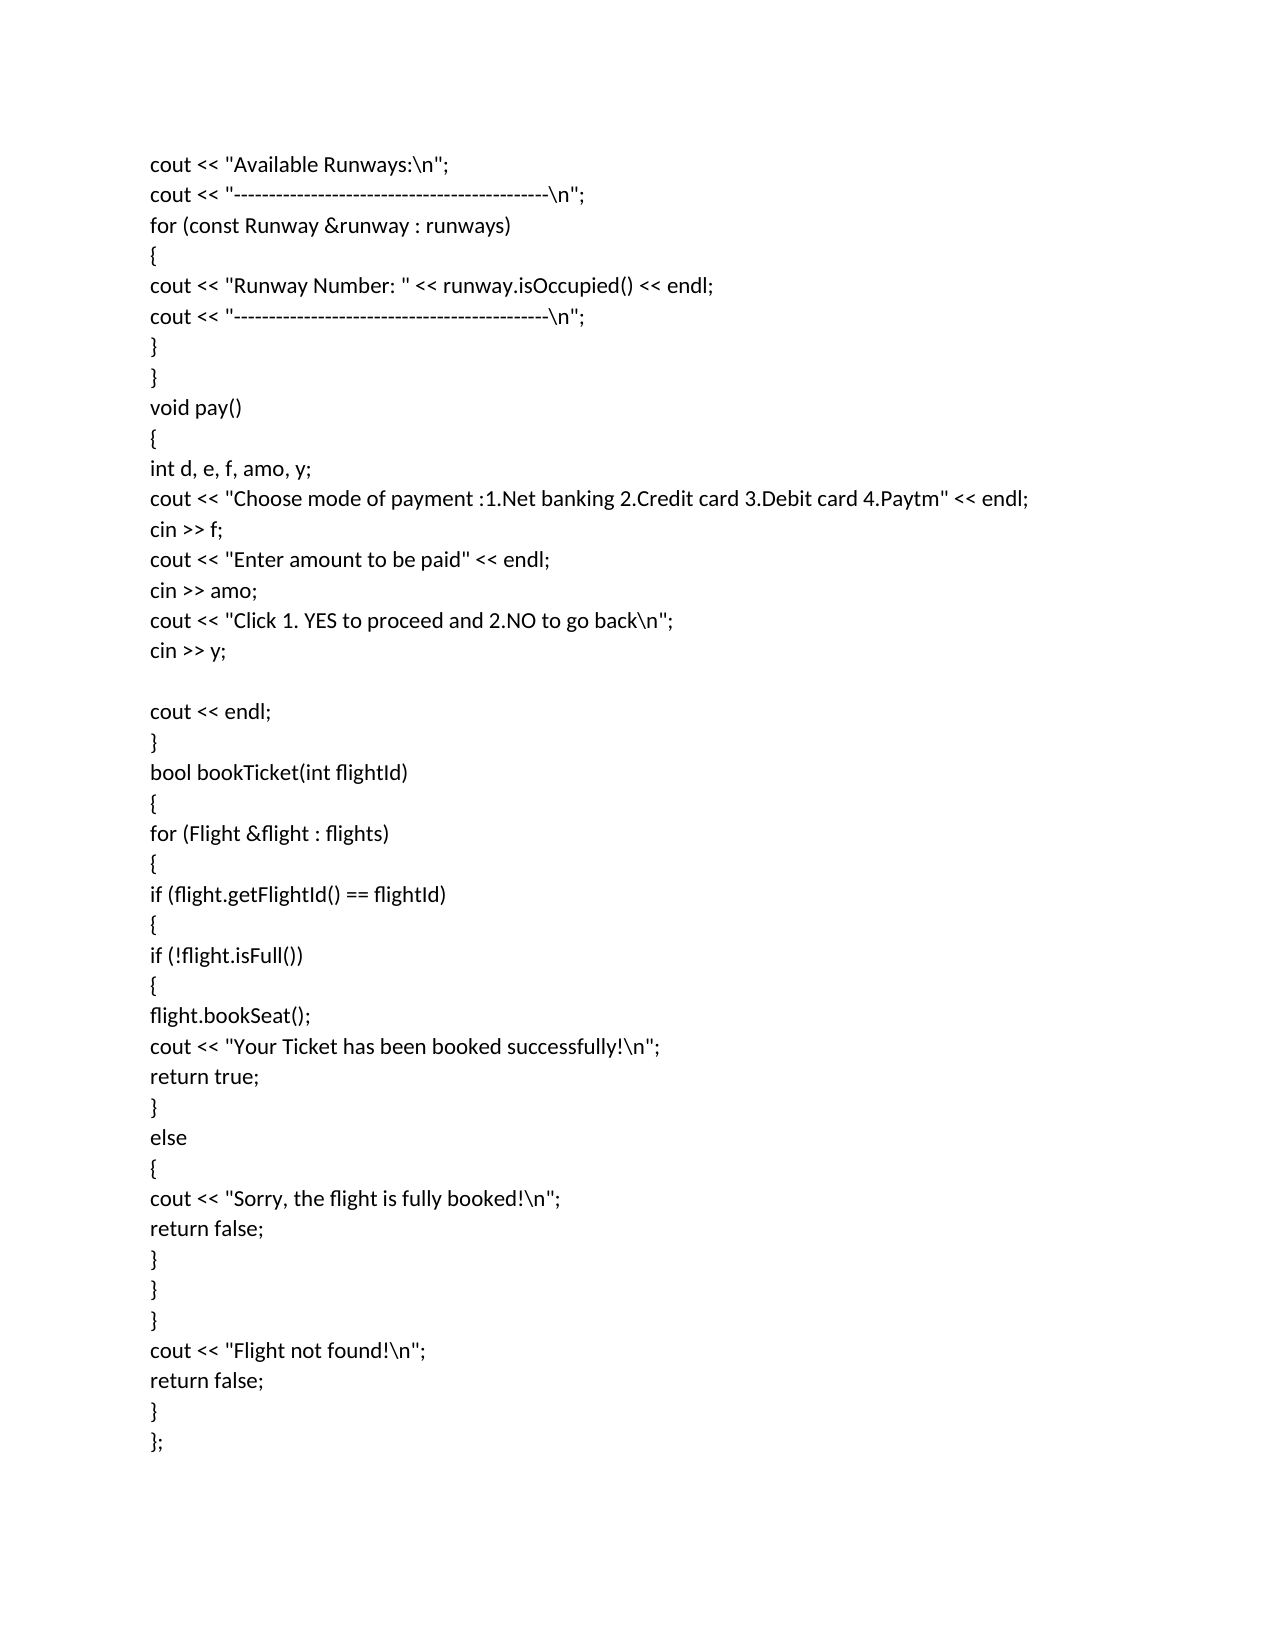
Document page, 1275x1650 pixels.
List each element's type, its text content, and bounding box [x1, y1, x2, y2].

text cout << "Sorry, the flight is fully booked!\n"; [150, 1184, 1125, 1212]
text cout << endl; [150, 697, 1125, 726]
text } [150, 1397, 1125, 1425]
text cout << "---------------------------------------------\n"; [150, 302, 1125, 330]
text cout << "Click 1. YES to proceed and 2.NO to go back\n"; [150, 606, 1125, 634]
text { [150, 971, 1125, 999]
text { [150, 789, 1125, 817]
text cin >> y; [150, 637, 1125, 665]
text if (!flight.isFull()) [150, 941, 1125, 969]
text } [150, 332, 1125, 361]
text cout << "Enter amount to be paid" << endl; [150, 545, 1125, 573]
text } [150, 1093, 1125, 1121]
text { [150, 241, 1125, 269]
text { [150, 424, 1125, 452]
text bool bookTicket(int flightId) [150, 758, 1125, 786]
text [150, 180, 1125, 208]
text cout << "Flight not found!\n"; [150, 1336, 1125, 1364]
text return false; [150, 1367, 1125, 1395]
text else [150, 1123, 1125, 1151]
text for (const Runway &runway : runways) [150, 211, 1125, 239]
text } [150, 363, 1125, 391]
text { [150, 910, 1125, 938]
text return true; [150, 1062, 1125, 1091]
text int d, e, f, amo, y; [150, 454, 1125, 482]
text for (Flight &flight : flights) [150, 819, 1125, 847]
text }; [150, 1427, 1125, 1456]
text cout << "Runway Number: " << runway.isOccupied() << endl; [150, 272, 1125, 300]
text cin >> amo; [150, 576, 1125, 604]
text { [150, 1154, 1125, 1182]
text } [150, 1275, 1125, 1303]
text flight.bookSeat(); [150, 1002, 1125, 1030]
text { [150, 849, 1125, 878]
text cout << "Available Runways:\n"; [150, 150, 1125, 178]
text } [150, 1306, 1125, 1334]
text void pay() [150, 393, 1125, 421]
text cin >> f; [150, 515, 1125, 543]
text cout << "Your Ticket has been booked successfully!\n"; [150, 1032, 1125, 1060]
text cout << "Choose mode of payment :1.Net banking 2.Credit card 3.Debit card 4.Paytm" << endl; [150, 484, 1125, 513]
text if (flight.getFlightId() == flightId) [150, 880, 1125, 908]
text } [150, 1245, 1125, 1273]
text return false; [150, 1214, 1125, 1243]
text } [150, 728, 1125, 756]
